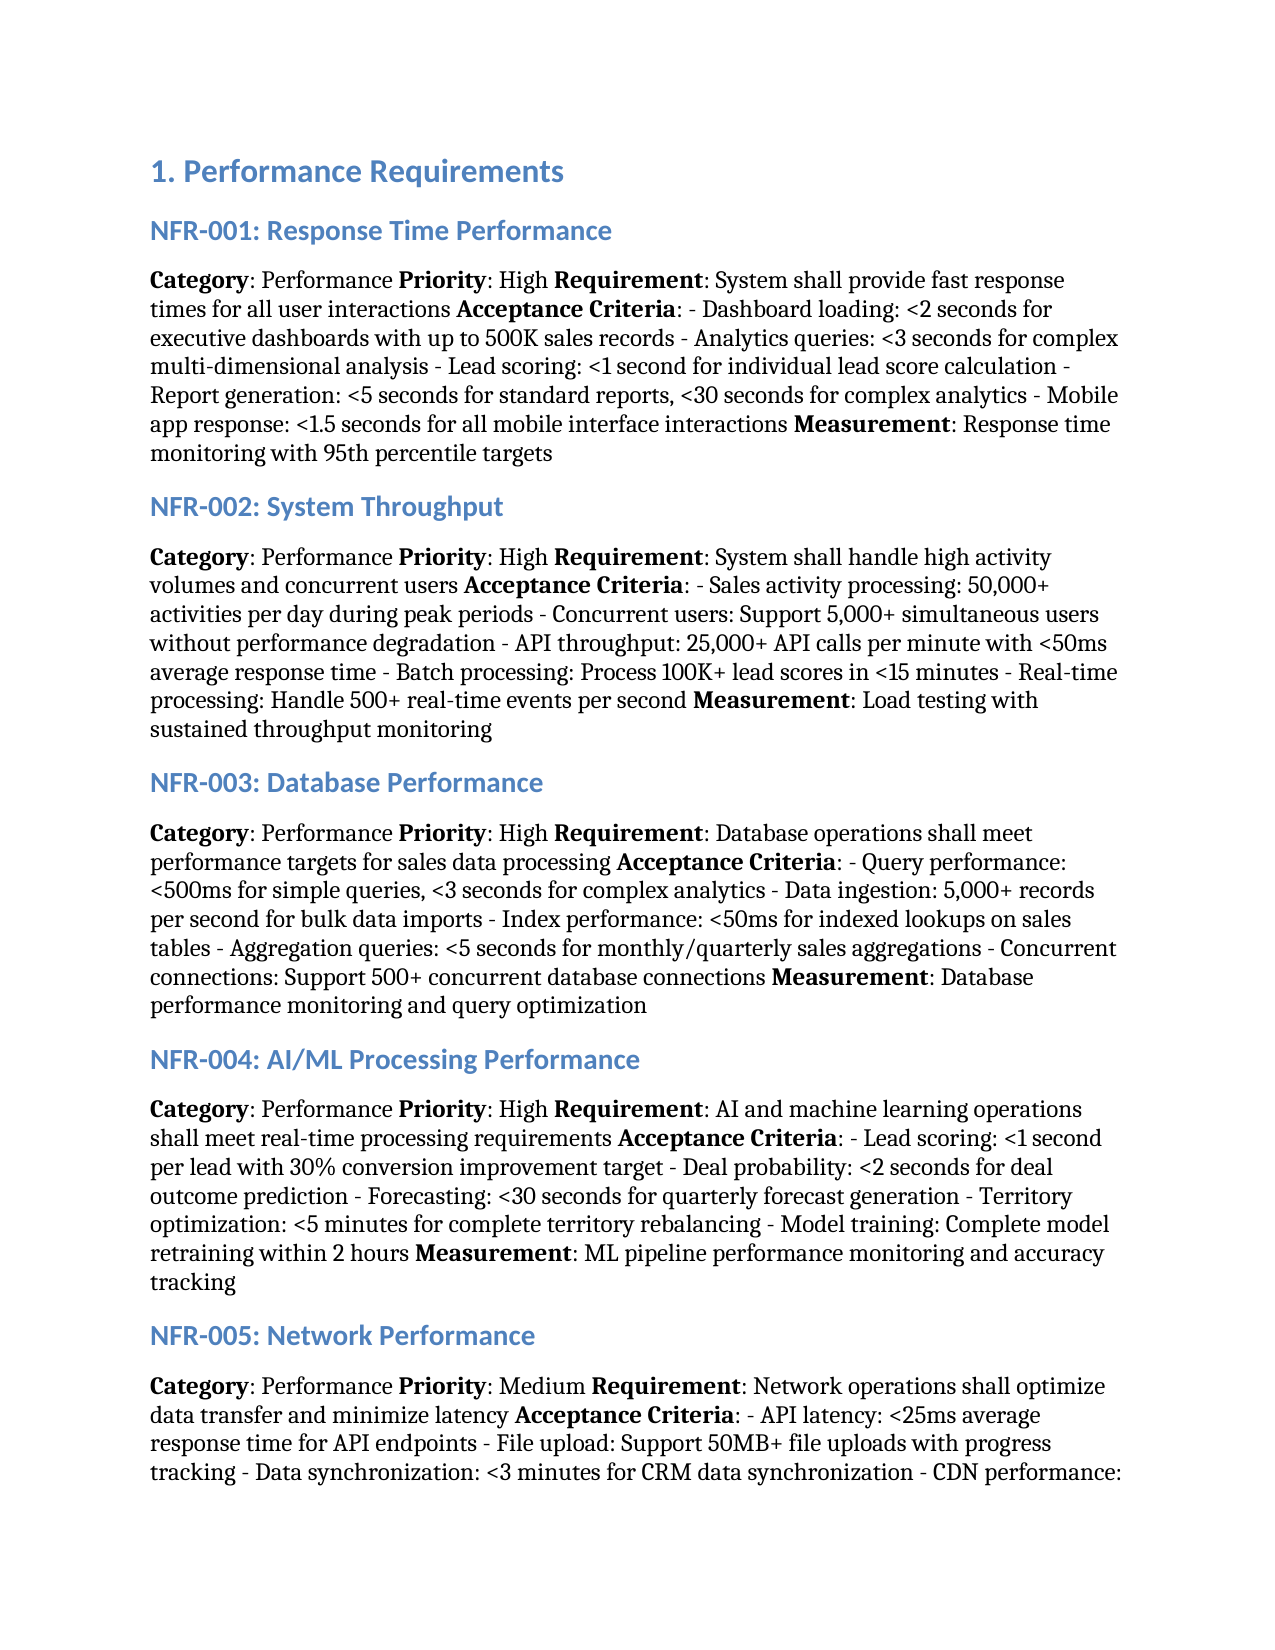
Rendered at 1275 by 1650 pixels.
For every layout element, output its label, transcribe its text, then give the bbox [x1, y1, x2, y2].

subtitle NFR-005: Network Performance [150, 1317, 1125, 1353]
subtitle NFR-003: Database Performance [150, 764, 1125, 800]
text Category: Performance Priority: High Requirement: AI and machine learning operations shall meet real-time processing requirements Acceptance Criteria: - Lead scoring: <1 second per lead with 30% conversion improvement target - Deal probability: <2 seconds for deal outcome prediction - Forecasting: <30 seconds for quarterly forecast generation - Territory optimization: <5 minutes for complete territory rebalancing - Model training: Complete model retraining within 2 hours Measurement: ML pipeline performance monitoring and accuracy tracking [150, 1095, 1125, 1297]
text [150, 1372, 1125, 1487]
subtitle NFR-002: System Throughput [150, 488, 1125, 524]
subtitle NFR-001: Response Time Performance [150, 212, 1125, 247]
text Category: Performance Priority: High Requirement: System shall provide fast response times for all user interactions Acceptance Criteria: - Dashboard loading: <2 seconds for executive dashboards with up to 500K sales records - Analytics queries: <3 seconds for complex multi-dimensional analysis - Lead scoring: <1 second for individual lead score calculation - Report generation: <5 seconds for standard reports, <30 seconds for complex analytics - Mobile app response: <1.5 seconds for all mobile interface interactions Measurement: Response time monitoring with 95th percentile targets [150, 266, 1125, 467]
text Category: Performance Priority: High Requirement: System shall handle high activity volumes and concurrent users Acceptance Criteria: - Sales activity processing: 50,000+ activities per day during peak periods - Concurrent users: Support 5,000+ simultaneous users without performance degradation - API throughput: 25,000+ API calls per minute with <50ms average response time - Batch processing: Process 100K+ lead scores in <15 minutes - Real-time processing: Handle 500+ real-time events per second Measurement: Load testing with sustained throughput monitoring [150, 542, 1125, 744]
subtitle NFR-004: AI/ML Processing Performance [150, 1041, 1125, 1077]
text Category: Performance Priority: High Requirement: Database operations shall meet performance targets for sales data processing Acceptance Criteria: - Query performance: <500ms for simple queries, <3 seconds for complex analytics - Data ingestion: 5,000+ records per second for bulk data imports - Index performance: <50ms for indexed lookups on sales tables - Aggregation queries: <5 seconds for monthly/quarterly sales aggregations - Concurrent connections: Support 500+ concurrent database connections Measurement: Database performance monitoring and query optimization [150, 819, 1125, 1020]
subtitle 1. Performance Requirements [150, 150, 1125, 191]
